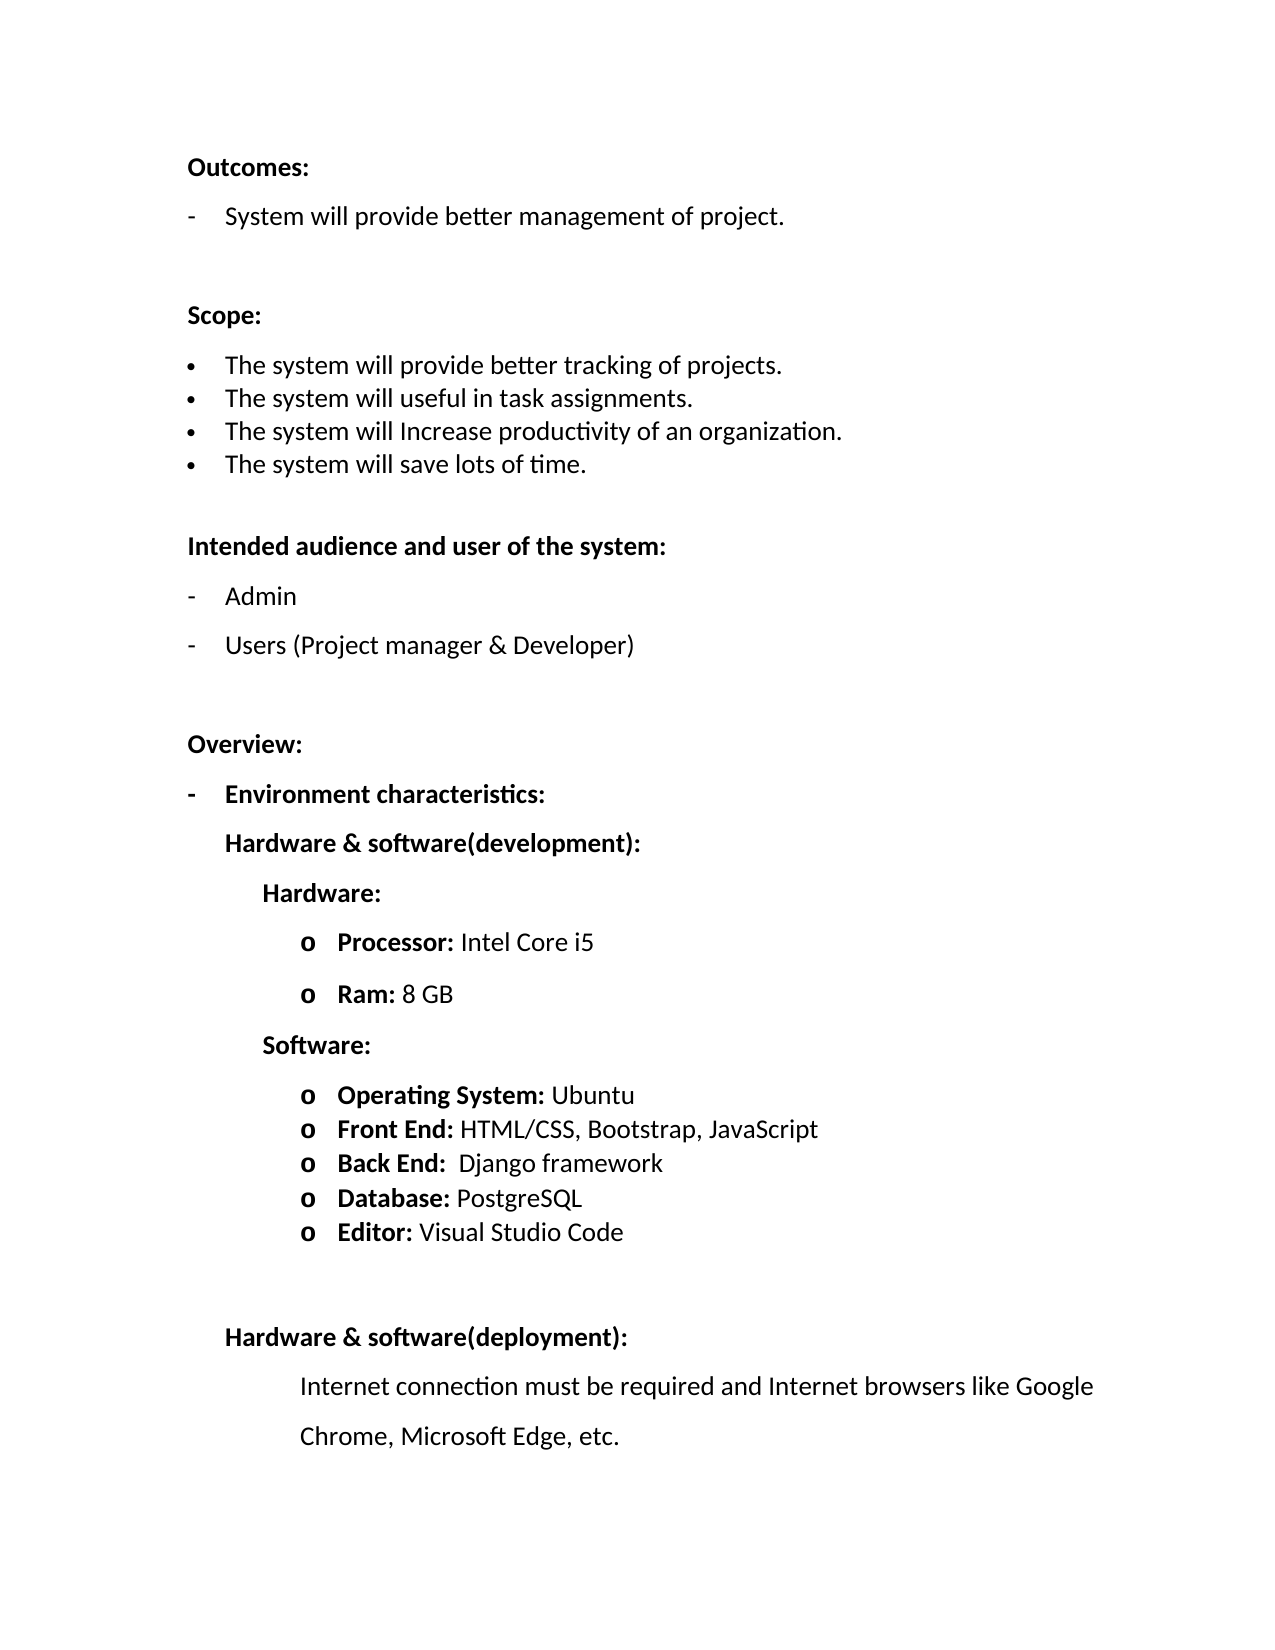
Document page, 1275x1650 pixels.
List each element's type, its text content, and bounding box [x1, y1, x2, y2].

list System will provide better management of project. [187, 199, 1125, 232]
text Intended audience and user of the system: [187, 529, 1125, 562]
list Editor: Visual Studio Code [300, 1215, 1125, 1250]
list Admin [187, 579, 1125, 612]
list Database: PostgreSQL [300, 1181, 1125, 1215]
list Back End: Django framework [300, 1147, 1125, 1181]
list The system will useful in task assignments. [187, 381, 1125, 414]
list Users (Project manager & Developer) [187, 628, 1125, 661]
text Outcomes: [187, 150, 1125, 183]
list The system will provide better tracking of projects. [187, 348, 1125, 381]
list Environment characteristics: [187, 777, 1125, 810]
list Operating System: Ubuntu [300, 1078, 1125, 1112]
list The system will save lots of time. [187, 447, 1125, 480]
text Internet connection must be required and Internet browsers like Google Chrome, Microsoft Edge, etc. [300, 1369, 1125, 1452]
text Hardware & software(deployment): [187, 1320, 1125, 1353]
list The system will Increase productivity of an organization. [187, 414, 1125, 447]
list Ram: 8 GB [300, 977, 1125, 1011]
list Front End: HTML/CSS, Bootstrap, JavaScript [300, 1112, 1125, 1147]
text Overview: [187, 727, 1125, 760]
text Software: [262, 1028, 1125, 1061]
text Hardware: [262, 876, 1125, 909]
text Scope: [187, 298, 1125, 331]
list Processor: Intel Core i5 [300, 925, 1125, 960]
text Hardware & software(development): [225, 826, 1125, 859]
